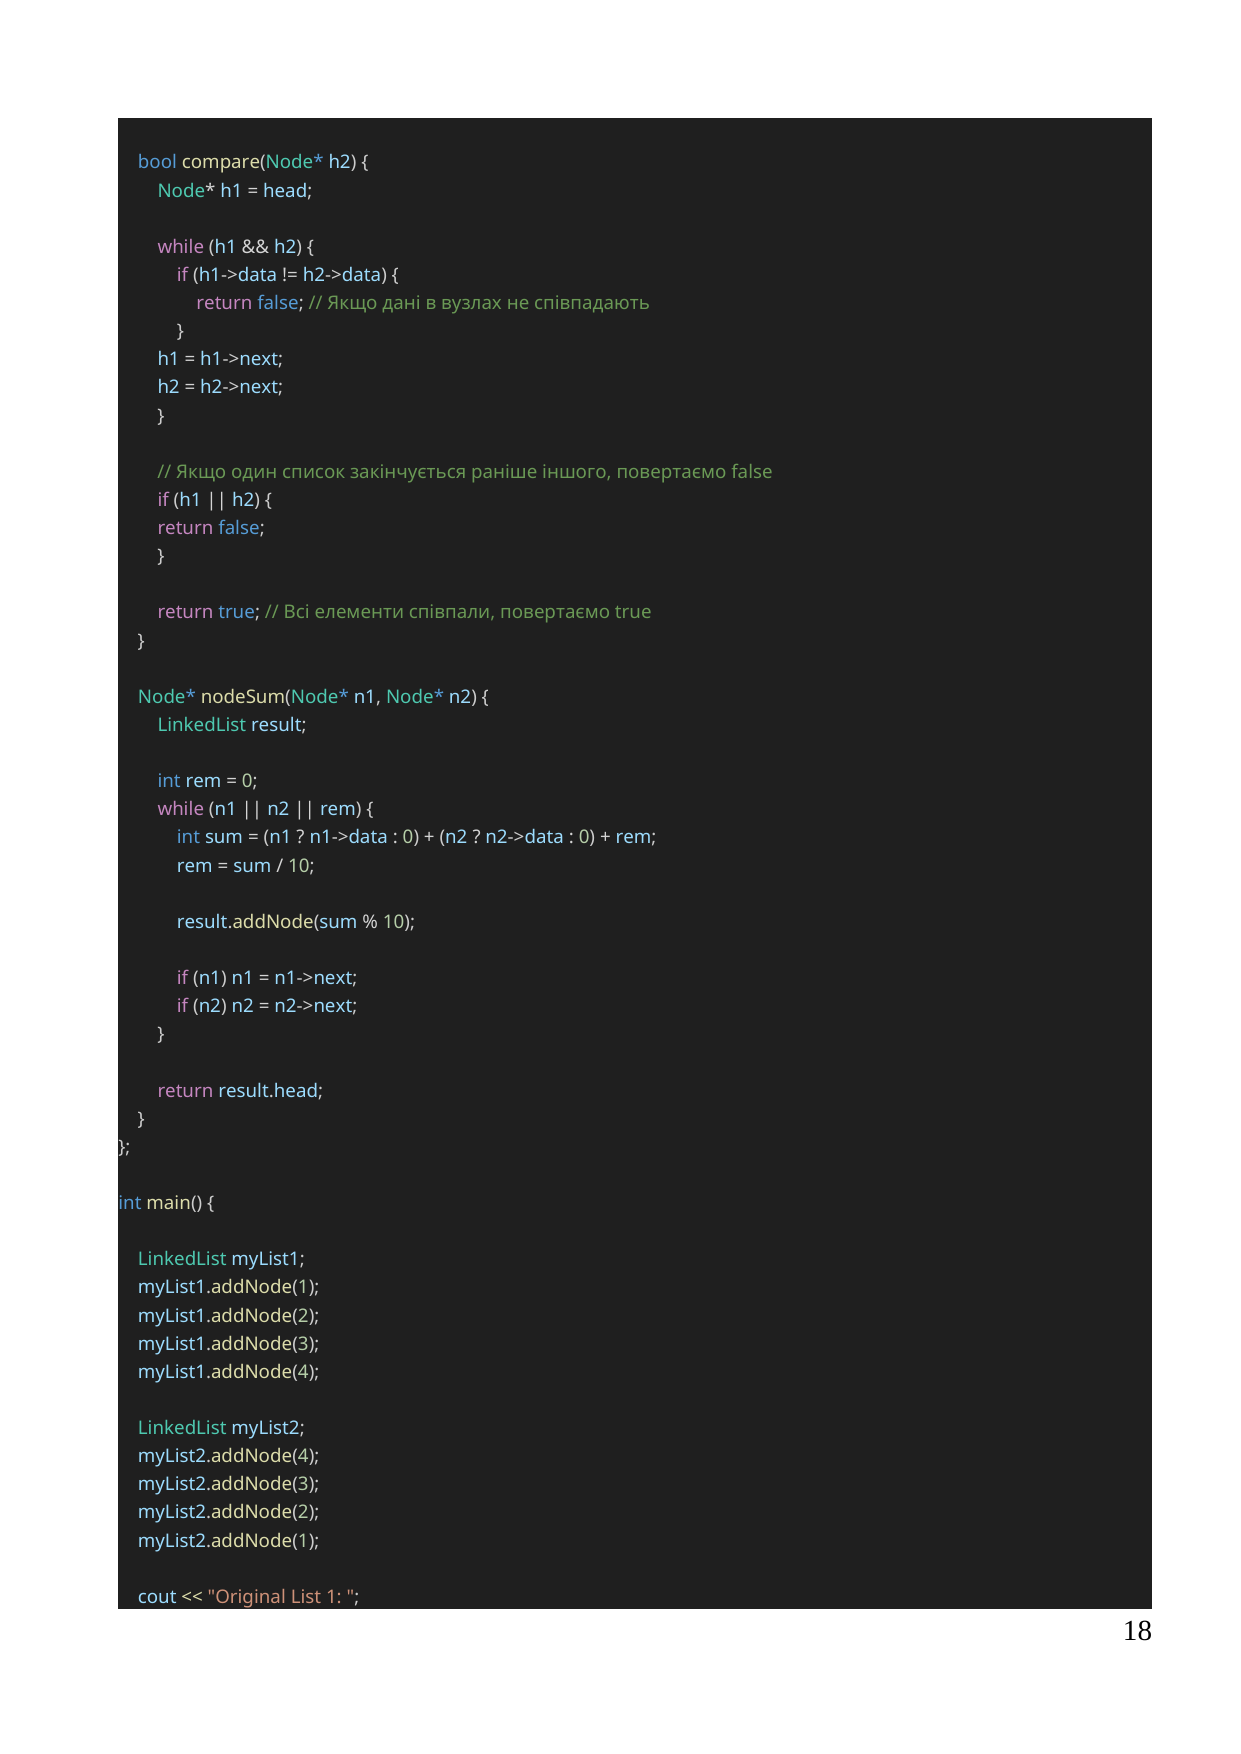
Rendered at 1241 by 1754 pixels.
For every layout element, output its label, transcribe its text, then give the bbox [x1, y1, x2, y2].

text if (n2) n2 = n2->next; [118, 990, 1152, 1018]
text // Якщо один список закінчується раніше іншого, повертаємо false [118, 456, 1152, 484]
text LinkedList myList1; [118, 1243, 1152, 1271]
text int sum = (n1 ? n1->data : 0) + (n2 ? n2->data : 0) + rem; [118, 821, 1152, 849]
text int rem = 0; [118, 765, 1152, 793]
text return false; [118, 512, 1152, 540]
text } [118, 1018, 1152, 1046]
text int main() { [118, 1187, 1152, 1215]
text } [118, 1102, 1152, 1131]
text LinkedList result; [118, 709, 1152, 737]
text while (n1 || n2 || rem) { [118, 793, 1152, 821]
text myList2.addNode(4); [118, 1440, 1152, 1468]
text myList1.addNode(3); [118, 1327, 1152, 1356]
text h1 = h1->next; [118, 343, 1152, 371]
text if (n1) n1 = n1->next; [118, 962, 1152, 990]
text } [118, 624, 1152, 652]
text result.addNode(sum % 10); [118, 906, 1152, 934]
text } [118, 315, 1152, 343]
text h2 = h2->next; [118, 371, 1152, 399]
text } [118, 540, 1152, 568]
text myList2.addNode(3); [118, 1468, 1152, 1496]
text return false; // Якщо дані в вузлах не співпадають [118, 287, 1152, 315]
text while (h1 && h2) { [118, 231, 1152, 259]
text myList1.addNode(1); [118, 1271, 1152, 1299]
text Node* h1 = head; [118, 174, 1152, 202]
text Node* nodeSum(Node* n1, Node* n2) { [118, 681, 1152, 709]
text return result.head; [118, 1074, 1152, 1102]
text myList2.addNode(1); [118, 1524, 1152, 1552]
text cout << "Original List 1: "; [118, 1581, 1152, 1609]
text rem = sum / 10; [118, 849, 1152, 877]
text return true; // Всі елементи співпали, повертаємо true [118, 596, 1152, 624]
text myList1.addNode(2); [118, 1299, 1152, 1327]
text if (h1 || h2) { [118, 484, 1152, 512]
text }; [118, 1131, 1152, 1159]
text if (h1->data != h2->data) { [118, 259, 1152, 287]
text myList1.addNode(4); [118, 1356, 1152, 1384]
text myList2.addNode(2); [118, 1496, 1152, 1524]
text } [118, 399, 1152, 427]
text bool compare(Node* h2) { [118, 146, 1152, 174]
text LinkedList myList2; [118, 1412, 1152, 1440]
